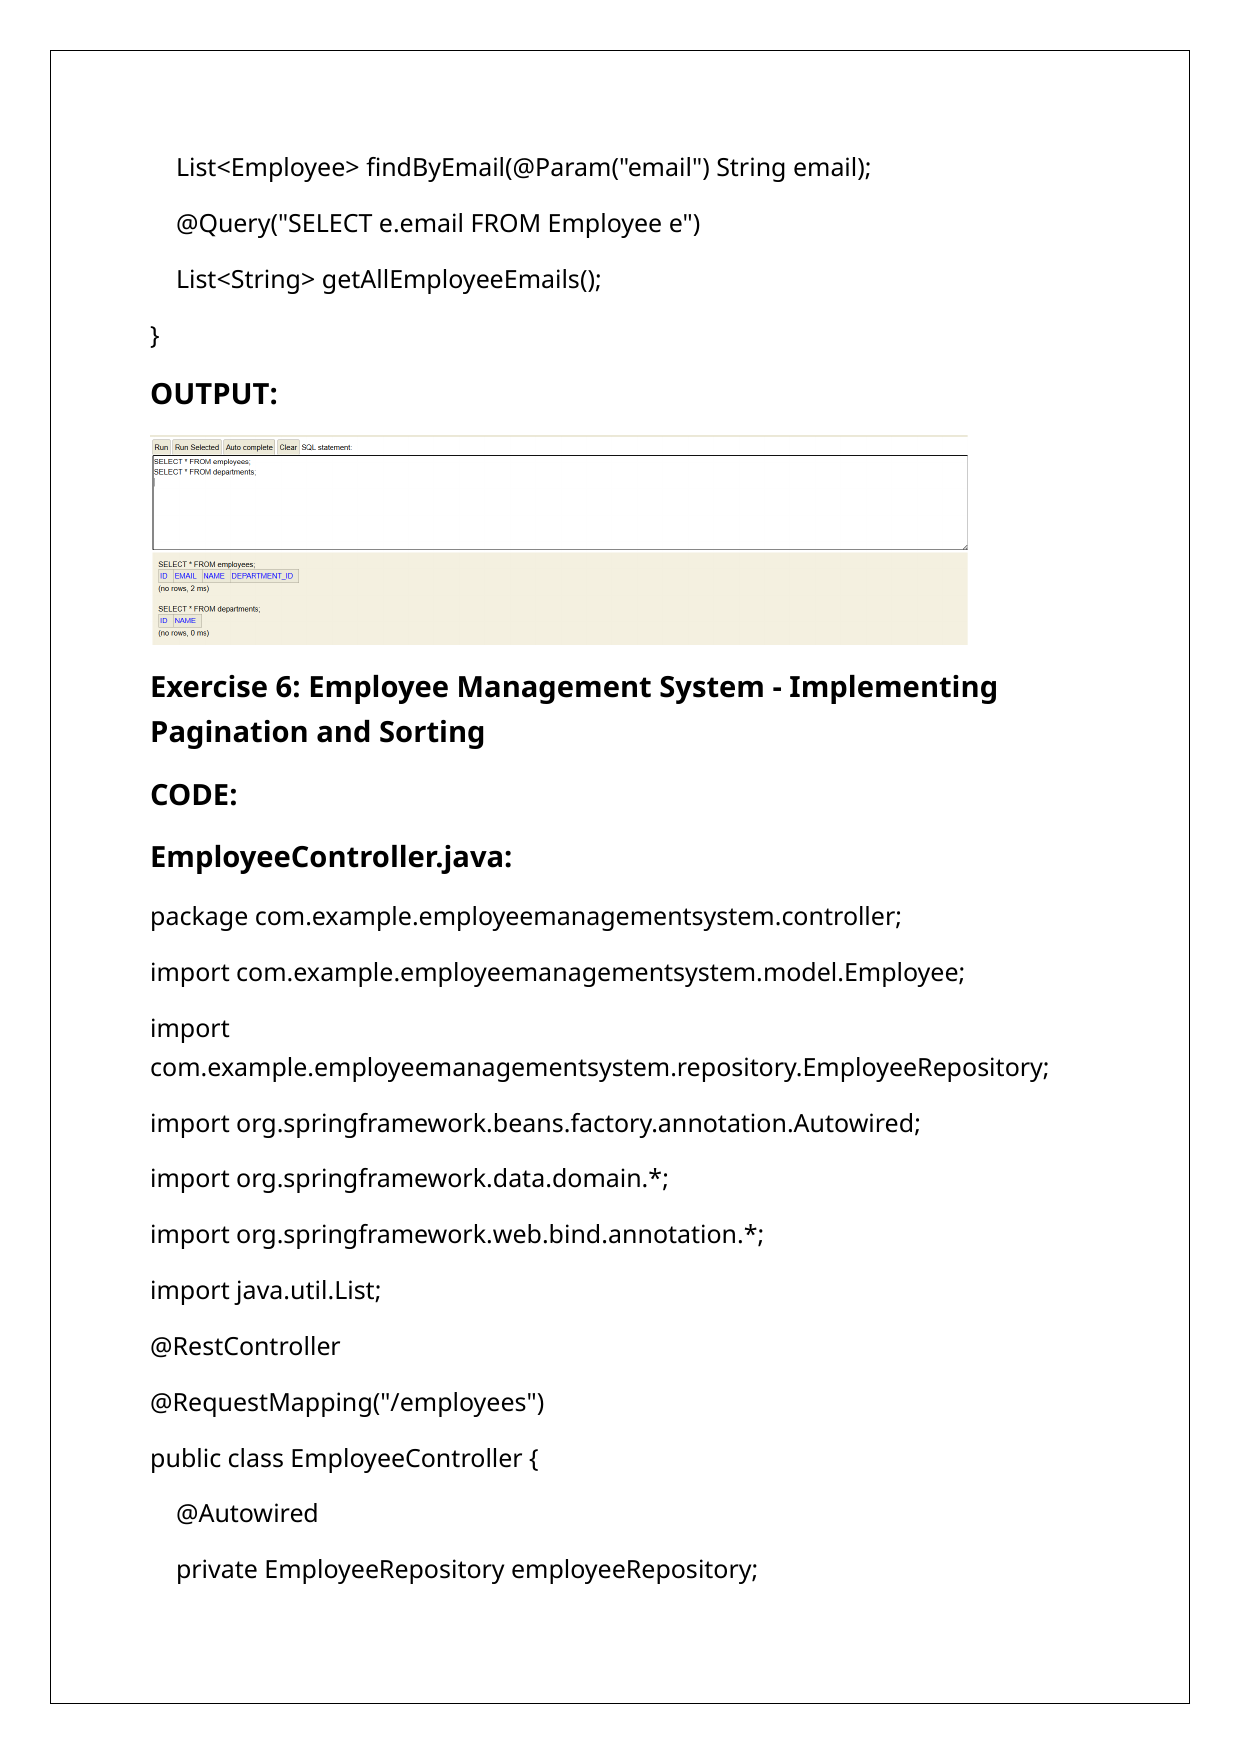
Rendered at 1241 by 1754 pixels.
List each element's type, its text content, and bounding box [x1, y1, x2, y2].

text package com.example.employeemanagementsystem.controller; [150, 899, 1090, 933]
text @Query("SELECT e.email FROM Employee e") [150, 206, 1090, 240]
text import java.util.List; [150, 1273, 1090, 1307]
text @RestController [150, 1329, 1090, 1363]
text import org.springframework.data.domain.*; [150, 1161, 1090, 1195]
text import org.springframework.beans.factory.annotation.Autowired; [150, 1105, 1090, 1139]
text public class EmployeeController { [150, 1440, 1090, 1474]
text import com.example.employeemanagementsystem.model.Employee; [150, 954, 1090, 988]
text OUTPUT: [150, 373, 1090, 413]
text } [150, 317, 1090, 352]
text List<String> getAllEmployeeEmails(); [150, 262, 1090, 296]
text CODE: [150, 774, 1090, 814]
text import org.springframework.web.bind.annotation.*; [150, 1217, 1090, 1251]
text EmployeeController.java: [150, 836, 1090, 876]
text @Autowired [150, 1496, 1090, 1530]
text import com.example.employeemanagementsystem.repository.EmployeeRepository; [150, 1010, 1090, 1083]
text @RequestMapping("/employees") [150, 1384, 1090, 1418]
picture [150, 435, 968, 645]
text List<Employee> findByEmail(@Param("email") String email); [150, 150, 1090, 184]
text private EmployeeRepository employeeRepository; [150, 1552, 1090, 1586]
text Exercise 6: Employee Management System - Implementing Pagination and Sorting [150, 666, 1090, 751]
